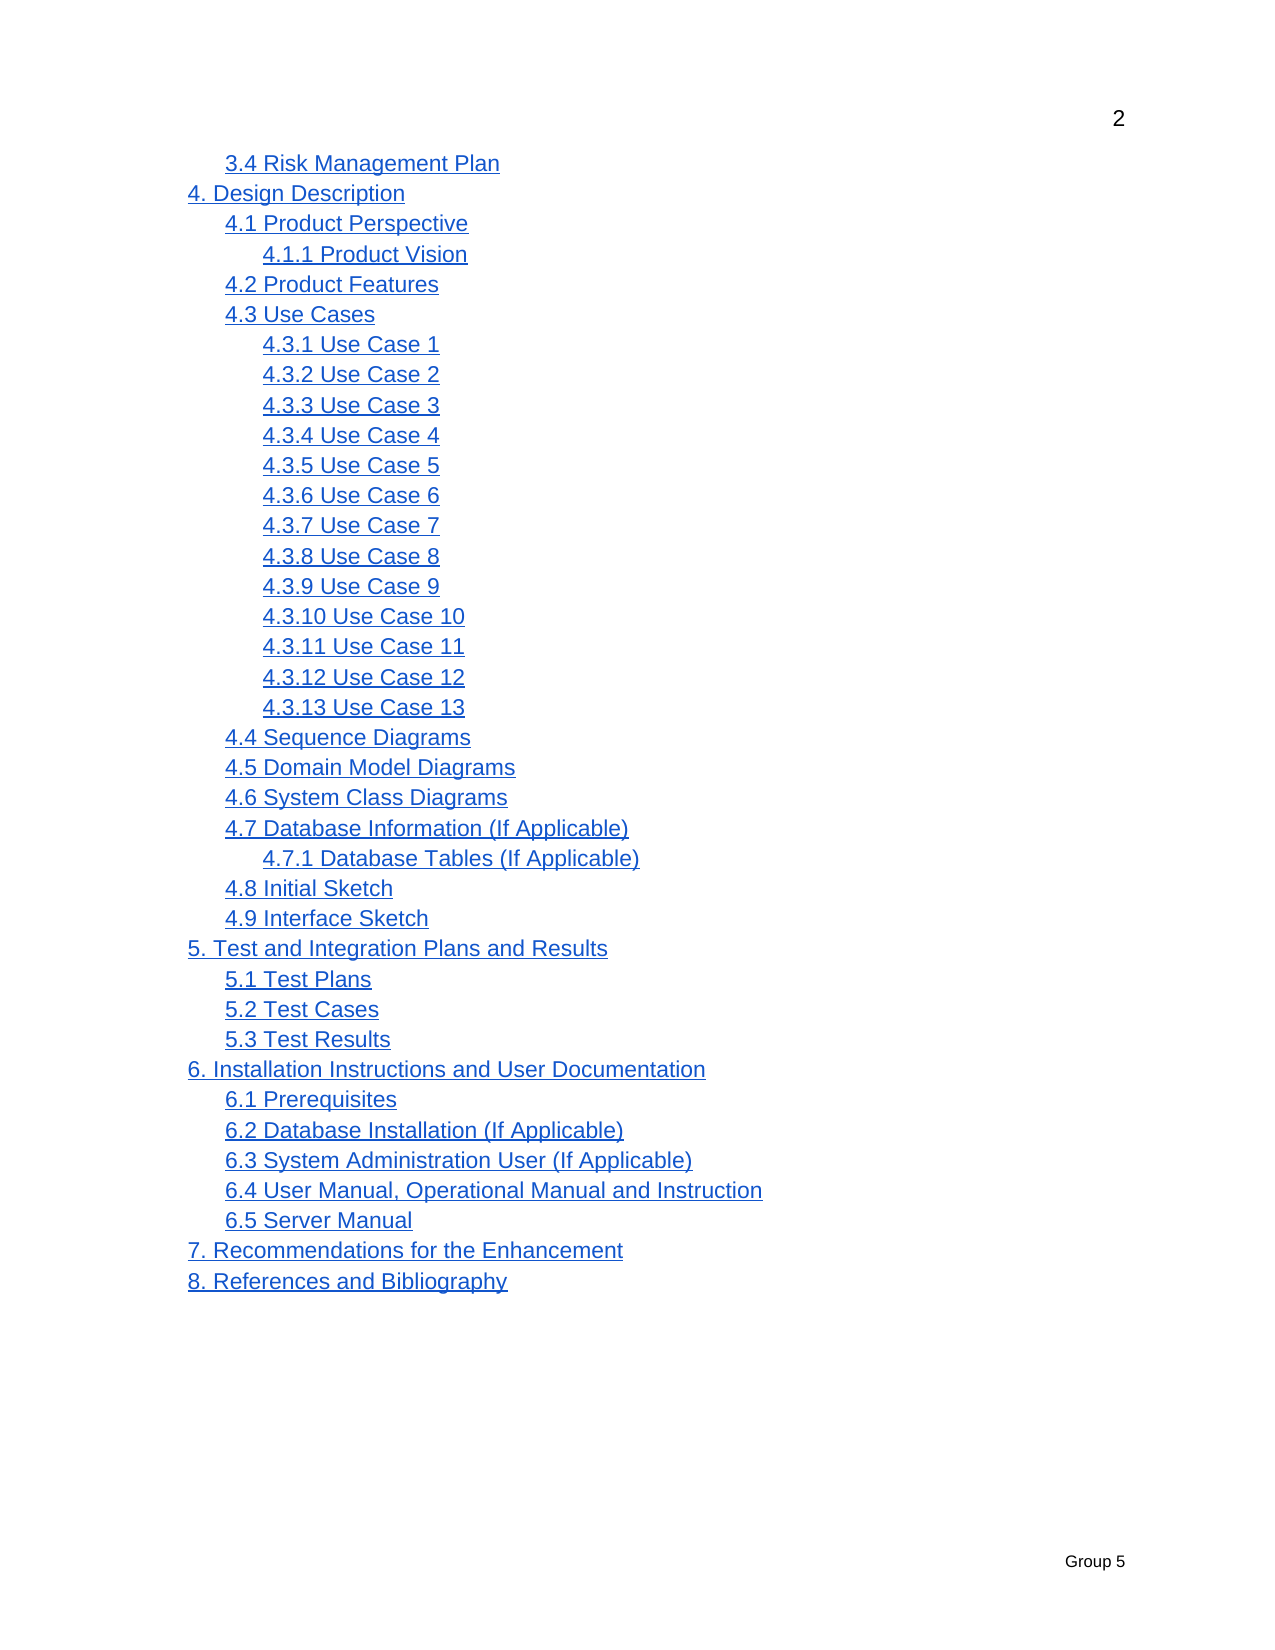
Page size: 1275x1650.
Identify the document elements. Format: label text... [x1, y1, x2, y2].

text 4.8 Initial Sketch [225, 875, 1125, 901]
text 4.3.3 Use Case 3 [262, 392, 1125, 418]
text 4. Design Description [187, 180, 1125, 207]
text 4.3.8 Use Case 8 [262, 543, 1125, 569]
text 4.2 Product Features [225, 271, 1125, 297]
text 6.5 Server Manual [225, 1207, 1125, 1234]
text 6. Installation Instructions and User Documentation [187, 1056, 1125, 1083]
text 4.3.9 Use Case 9 [262, 573, 1125, 599]
text 4.3.2 Use Case 2 [262, 361, 1125, 388]
text 6.3 System Administration User (If Applicable) [225, 1147, 1125, 1173]
text 5.3 Test Results [225, 1026, 1125, 1052]
text 3.4 Risk Management Plan [225, 150, 1125, 176]
text 4.3 Use Cases [225, 301, 1125, 327]
text 4.3.7 Use Case 7 [262, 512, 1125, 539]
text 4.1.1 Product Vision [262, 241, 1125, 267]
text 7. Recommendations for the Enhancement [187, 1237, 1125, 1264]
text 4.3.6 Use Case 6 [262, 482, 1125, 509]
text 8. References and Bibliography [187, 1268, 1125, 1294]
text 6.1 Prerequisites [225, 1086, 1125, 1113]
text 4.9 Interface Sketch [225, 905, 1125, 932]
text 4.3.1 Use Case 1 [262, 331, 1125, 358]
text 4.4 Sequence Diagrams [225, 724, 1125, 750]
text 4.7.1 Database Tables (If Applicable) [262, 845, 1125, 871]
text 6.4 User Manual, Operational Manual and Instruction [225, 1177, 1125, 1203]
text 4.3.4 Use Case 4 [262, 422, 1125, 448]
text 4.3.5 Use Case 5 [262, 452, 1125, 478]
text 5.2 Test Cases [225, 996, 1125, 1022]
text 4.3.13 Use Case 13 [262, 694, 1125, 720]
text 4.3.10 Use Case 10 [262, 603, 1125, 629]
text 5. Test and Integration Plans and Results [187, 935, 1125, 962]
text 4.7 Database Information (If Applicable) [225, 814, 1125, 841]
text 4.5 Domain Model Diagrams [225, 754, 1125, 781]
text 4.3.12 Use Case 12 [262, 663, 1125, 690]
text 4.3.11 Use Case 11 [262, 633, 1125, 660]
text 4.1 Product Perspective [225, 210, 1125, 237]
text 5.1 Test Plans [225, 966, 1125, 992]
text 6.2 Database Installation (If Applicable) [225, 1117, 1125, 1143]
text 4.6 System Class Diagrams [225, 784, 1125, 811]
